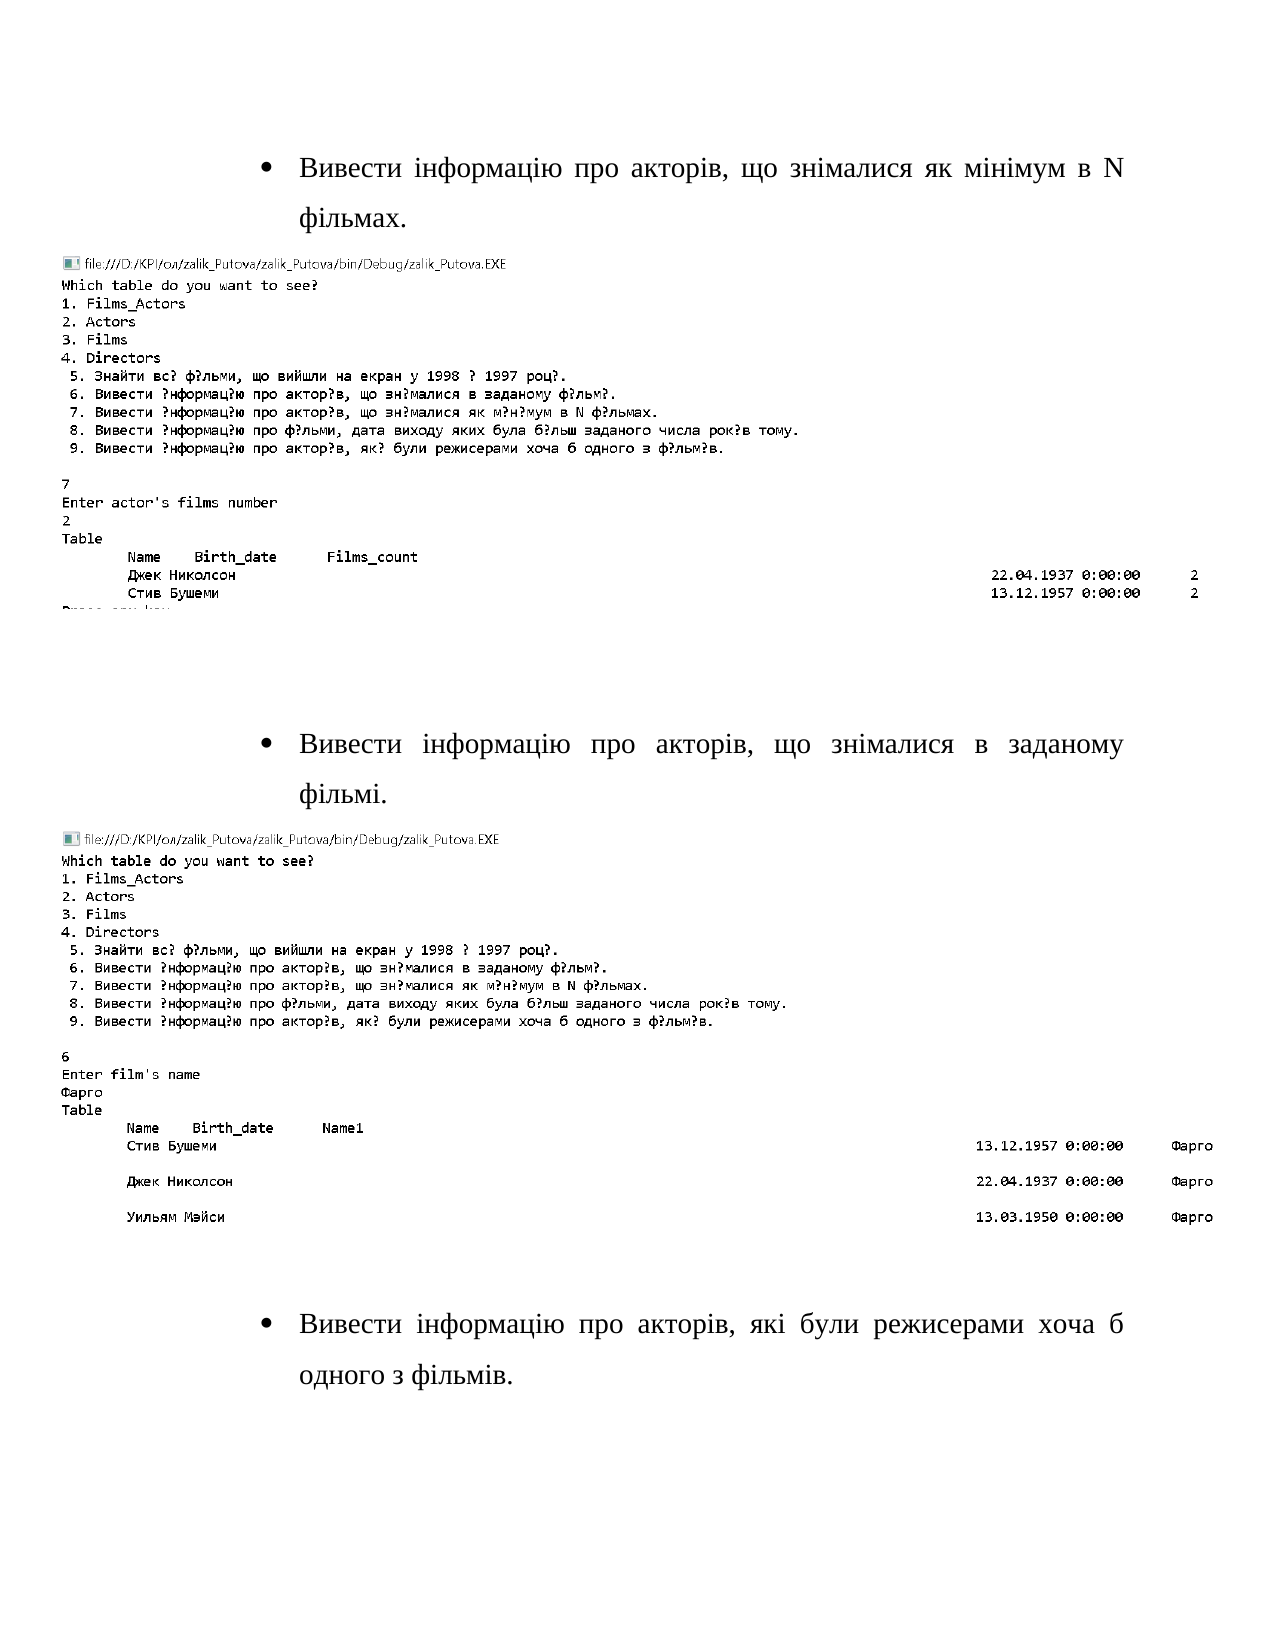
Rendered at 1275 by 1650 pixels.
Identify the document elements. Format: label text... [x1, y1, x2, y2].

picture [61, 250, 1219, 609]
picture [61, 826, 1232, 1240]
list Вивести інформацію про акторів, що знімалися в заданому фільмі. [261, 726, 1125, 810]
list Вивести інформацію про акторів, які були режисерами хоча б одного з фільмів. [261, 1307, 1125, 1391]
list Вивести інформацію про акторів, що знімалися як мінімум в N фільмах. [261, 150, 1125, 234]
